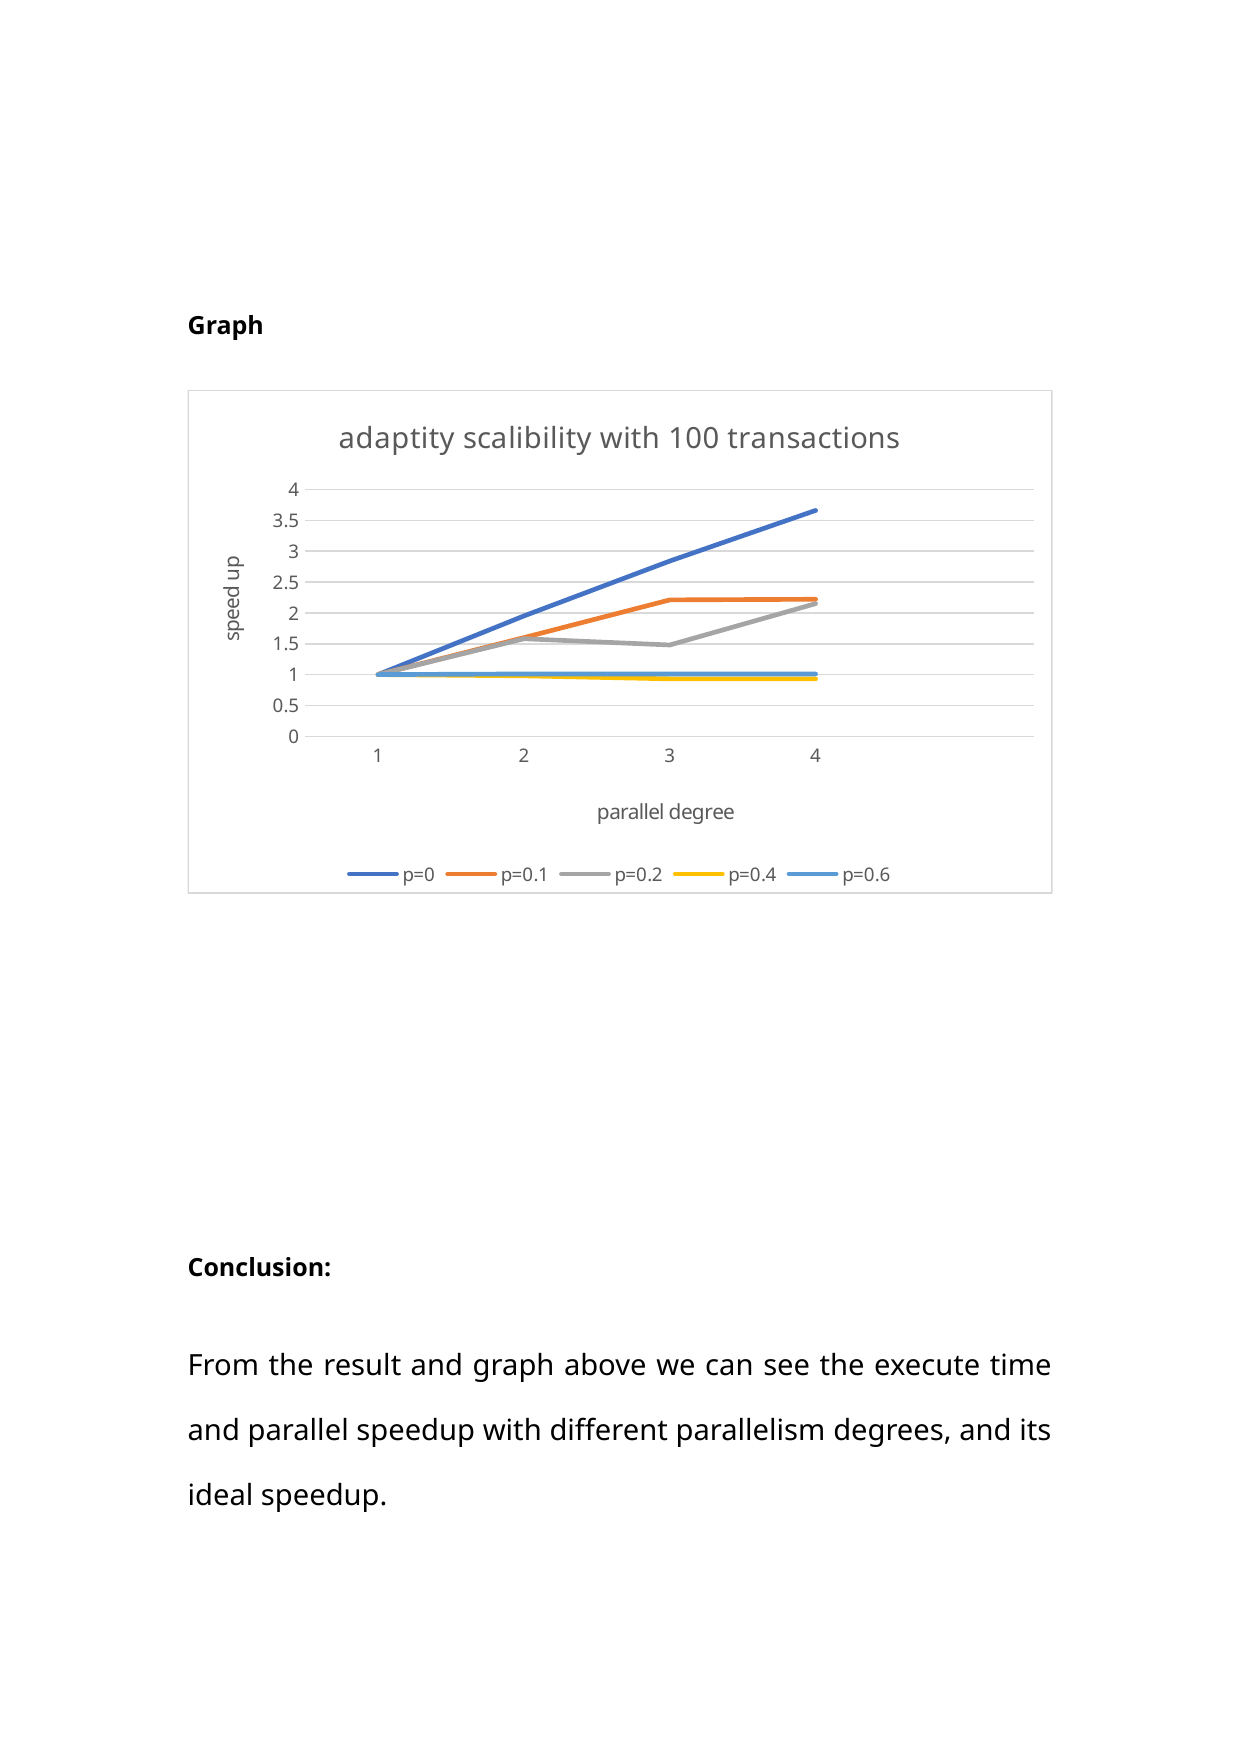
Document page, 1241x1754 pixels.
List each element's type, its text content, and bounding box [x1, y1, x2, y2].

text From the result and graph above we can see the execute time and parallel speedup with different parallelism degrees, and its ideal speedup. [187, 1332, 1053, 1527]
text Graph [187, 292, 1053, 357]
text Conclusion: [187, 1234, 1053, 1299]
